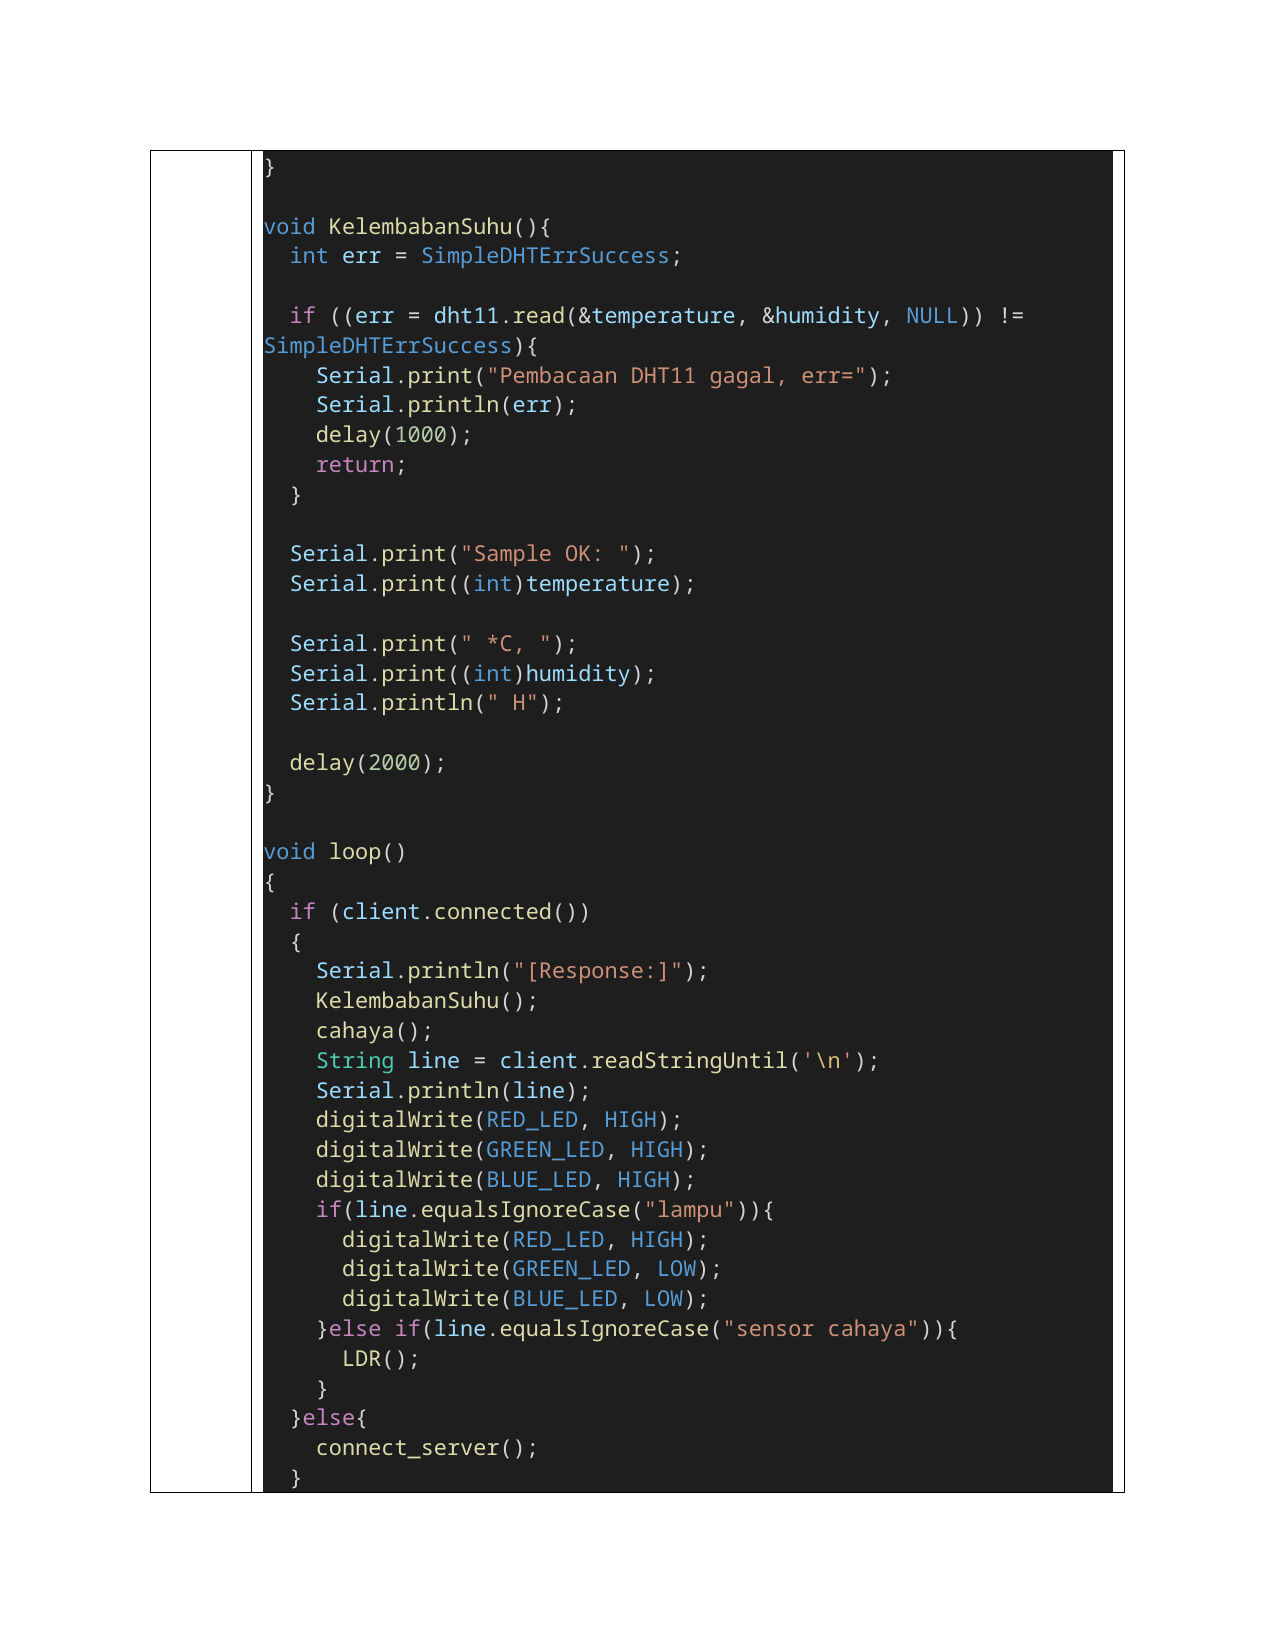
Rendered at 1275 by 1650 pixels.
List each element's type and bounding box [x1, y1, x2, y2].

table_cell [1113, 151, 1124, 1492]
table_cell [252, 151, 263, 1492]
table_cell [151, 151, 251, 1492]
